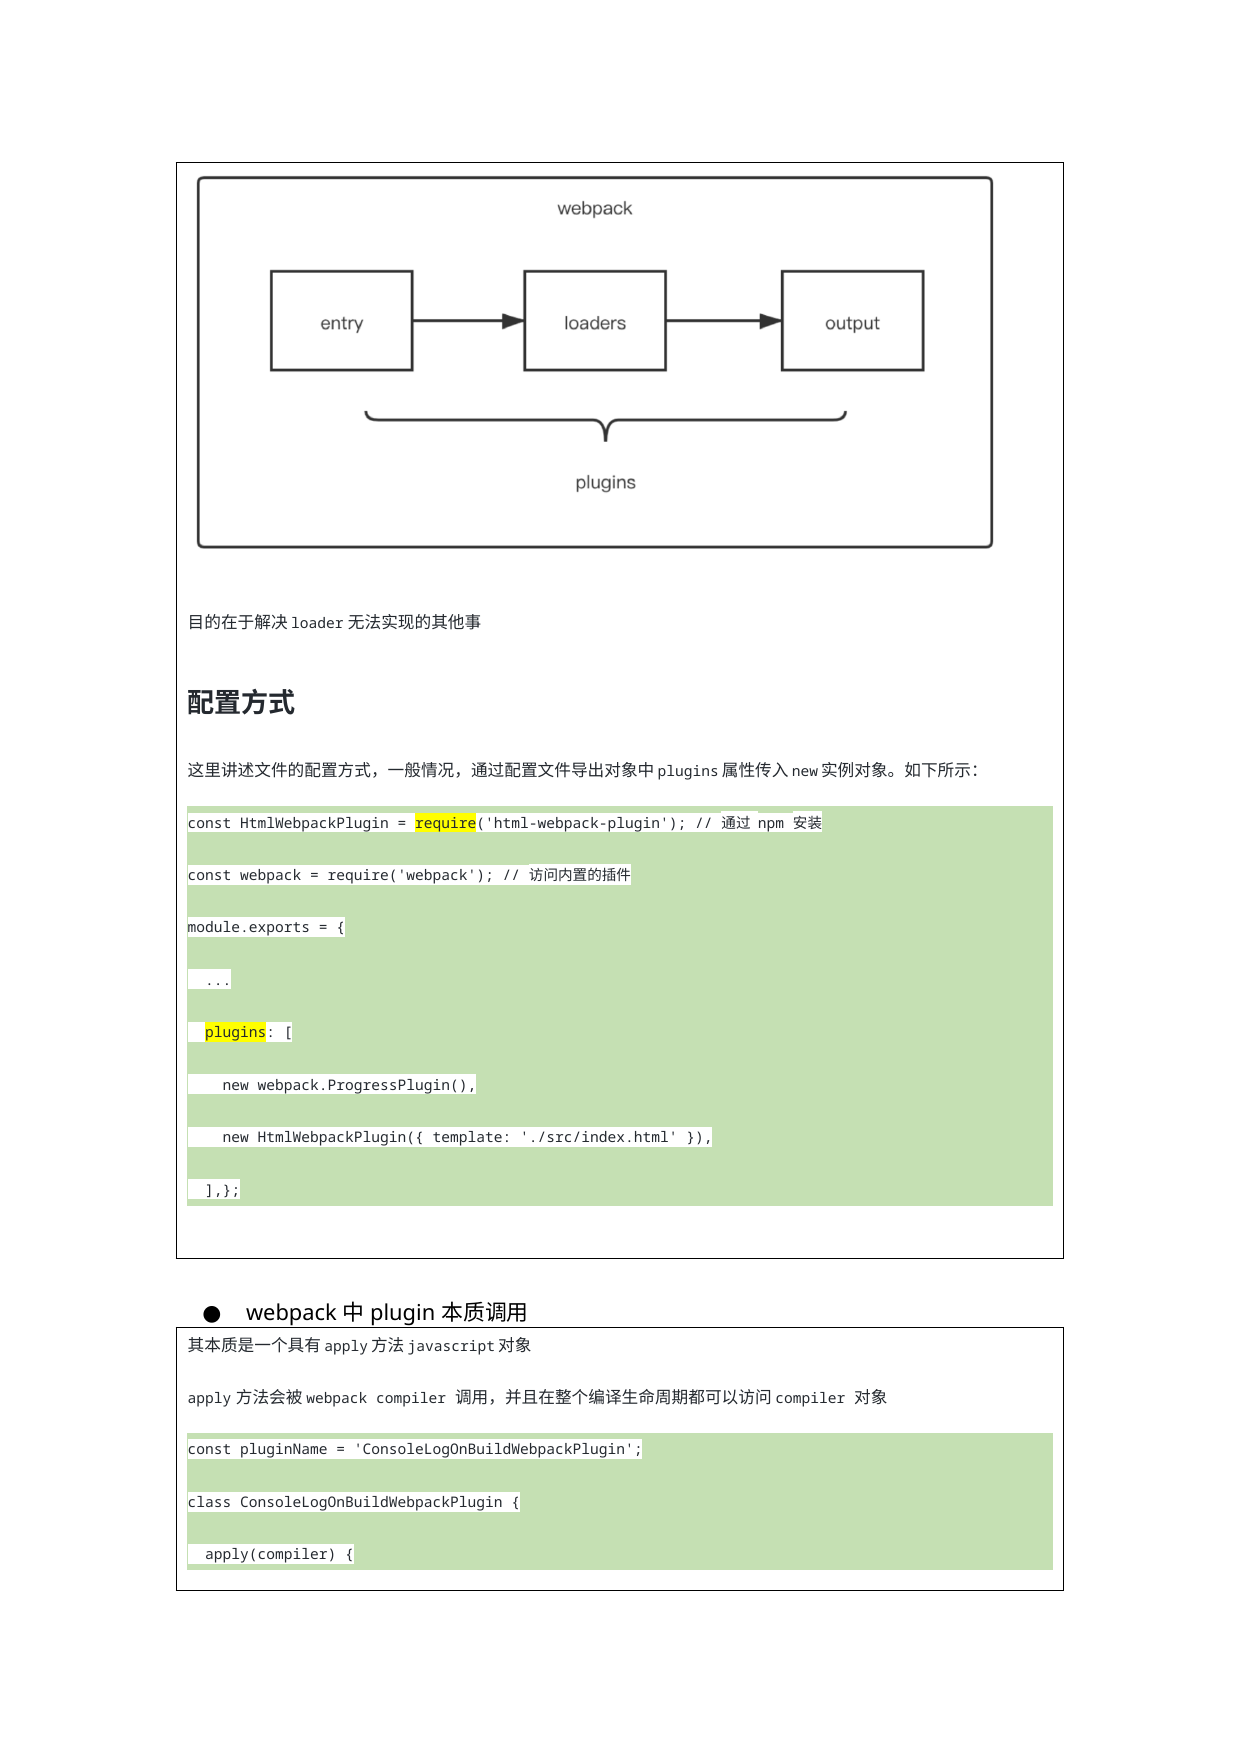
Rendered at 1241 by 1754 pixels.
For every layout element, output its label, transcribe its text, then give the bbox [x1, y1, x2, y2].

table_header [177, 1328, 1063, 1590]
list webpack 中 plugin 本质调用 [202, 1294, 1053, 1327]
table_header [177, 163, 1063, 1258]
picture [187, 163, 1008, 557]
